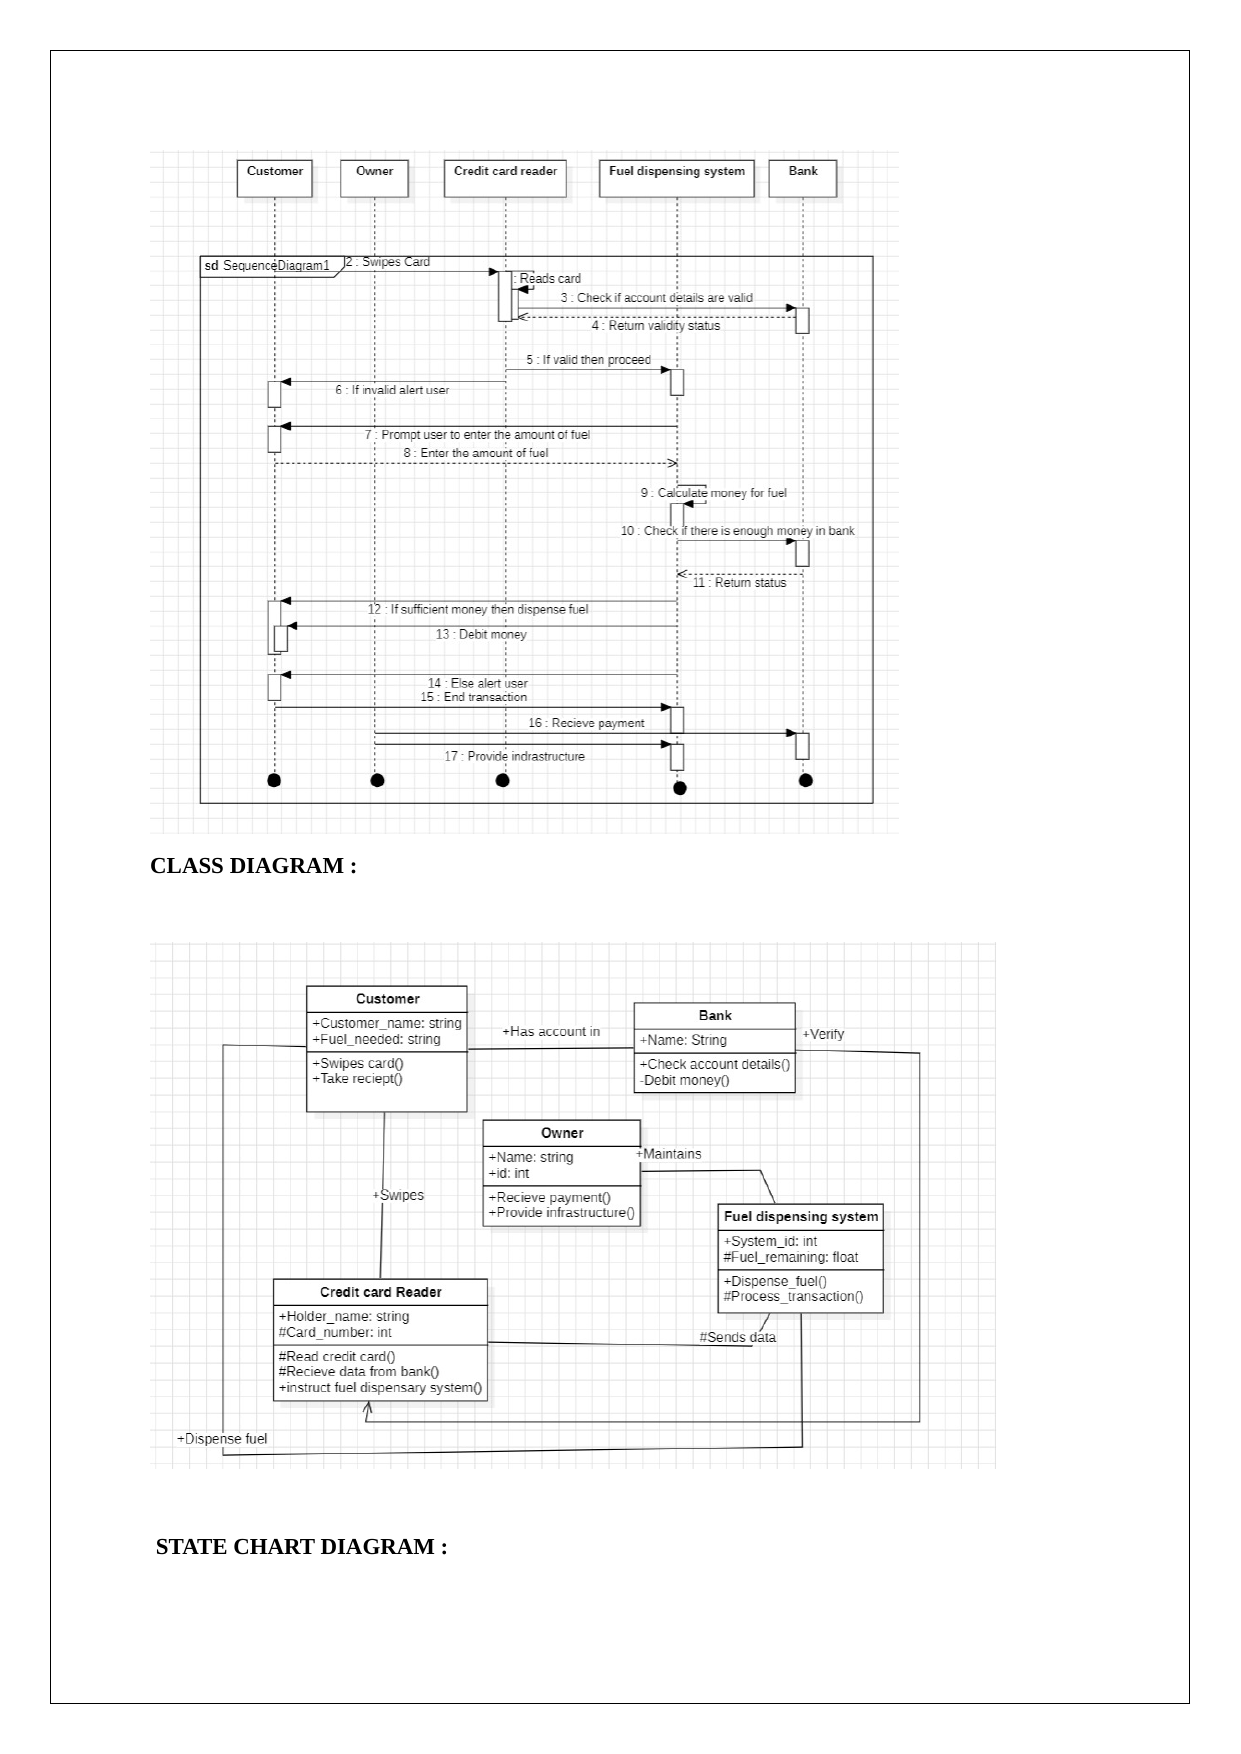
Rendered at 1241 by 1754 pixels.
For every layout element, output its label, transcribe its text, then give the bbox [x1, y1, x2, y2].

text STATE CHART DIAGRAM : [150, 1533, 1090, 1559]
picture [150, 942, 997, 1469]
picture [150, 150, 899, 834]
text CLASS DIAGRAM : [150, 852, 1090, 878]
